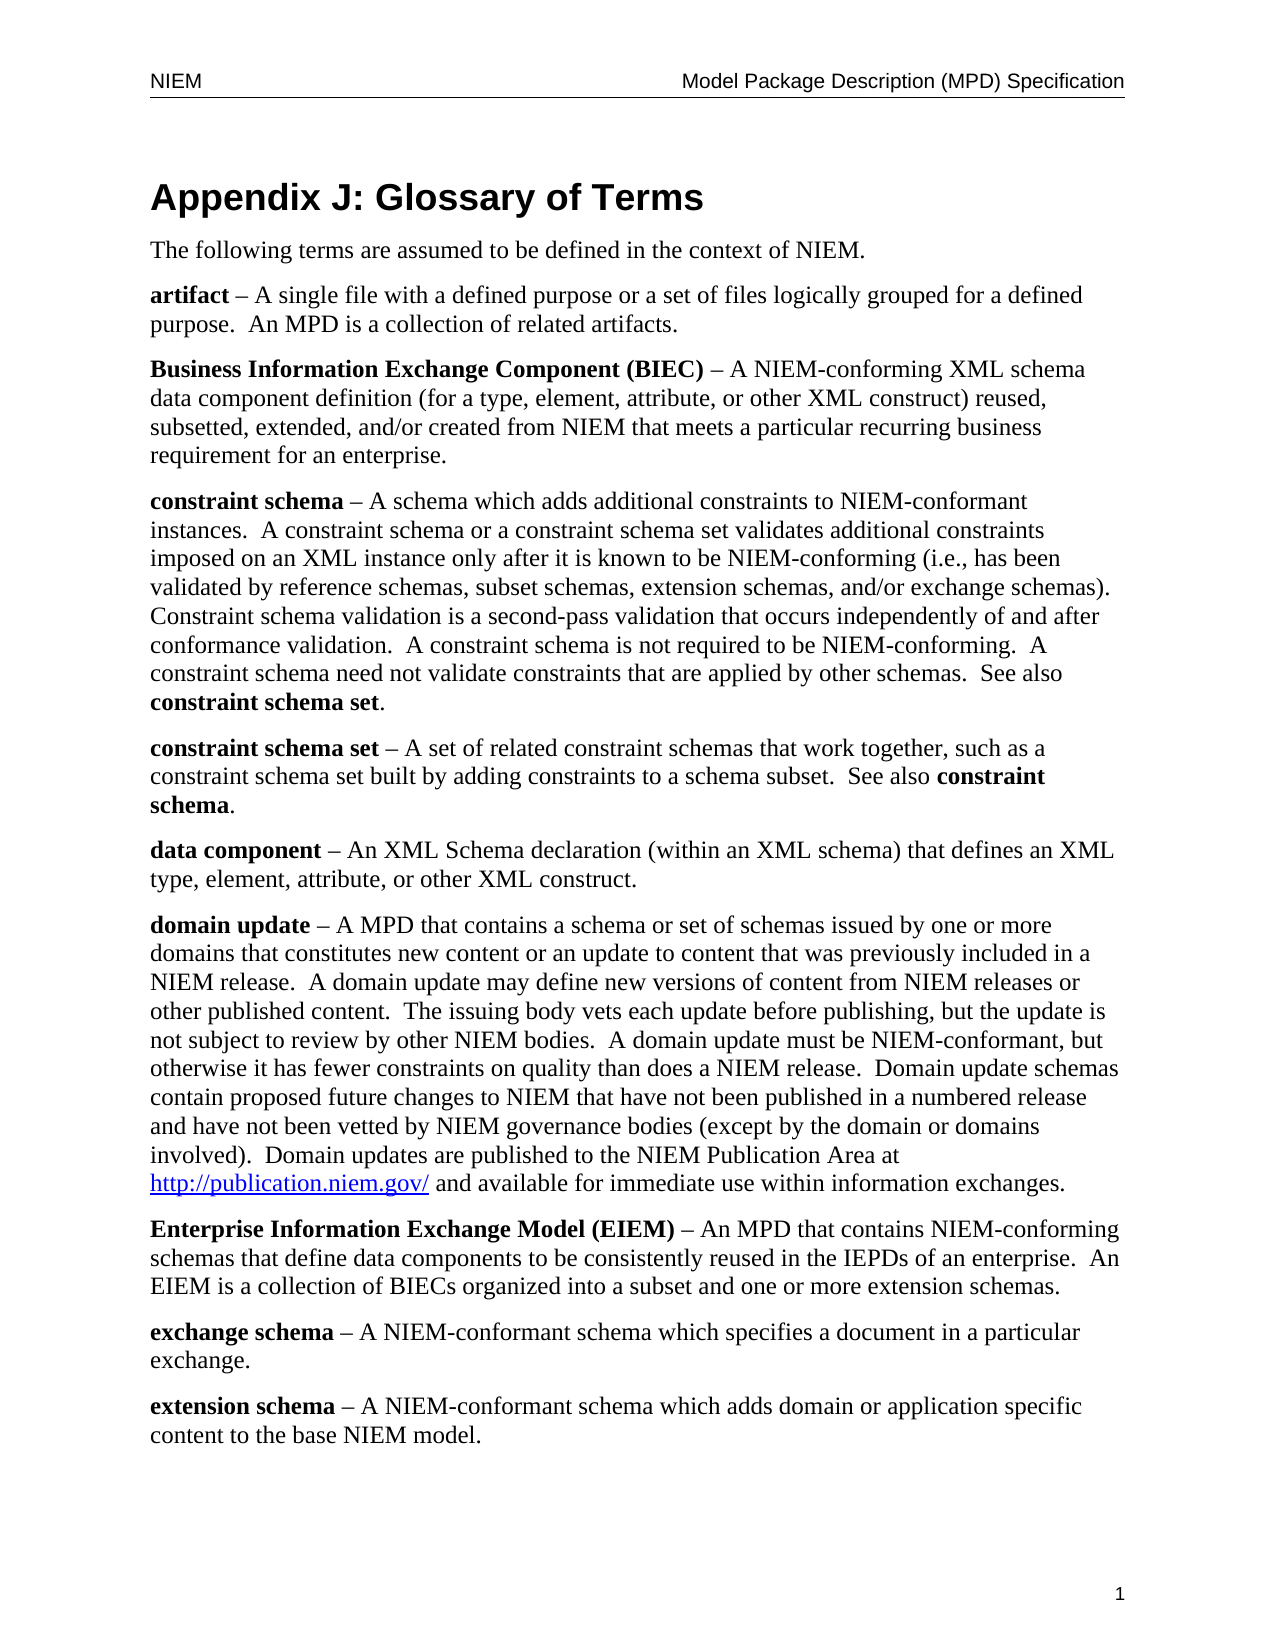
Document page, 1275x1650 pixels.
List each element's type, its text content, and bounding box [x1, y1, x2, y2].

subtitle Glossary of Terms [150, 175, 1125, 218]
text exchange schema – A NIEM-conformant schema which specifies a document in a particular exchange. [150, 1317, 1125, 1374]
text Enterprise Information Exchange Model (EIEM) – An MPD that contains NIEM-conforming schemas that define data components to be consistently reused in the IEPDs of an enterprise. An EIEM is a collection of BIECs organized into a subset and one or more extension schemas. [150, 1214, 1125, 1300]
text constraint schema – A schema which adds additional constraints to NIEM-conformant instances. A constraint schema or a constraint schema set validates additional constraints imposed on an XML instance only after it is known to be NIEM-conforming (i.e., has been validated by reference schemas, subset schemas, extension schemas, and/or exchange schemas). Constraint schema validation is a second-pass validation that occurs independently of and after conformance validation. A constraint schema is not required to be NIEM-conforming. A constraint schema need not validate constraints that are applied by other schemas. See also constraint schema set. [150, 486, 1125, 716]
text constraint schema set – A set of related constraint schemas that work together, such as a constraint schema set built by adding constraints to a schema subset. See also constraint schema. [150, 733, 1125, 819]
text extension schema – A NIEM-conformant schema which adds domain or application specific content to the base NIEM model. [150, 1391, 1125, 1448]
text The following terms are assumed to be defined in the context of NIEM. [150, 235, 1125, 263]
text data component – An XML Schema declaration (within an XML schema) that defines an XML type, element, attribute, or other XML construct. [150, 836, 1125, 893]
text domain update – A MPD that contains a schema or set of schemas issued by one or more domains that constitutes new content or an update to content that was previously included in a NIEM release. A domain update may define new versions of content from NIEM releases or other published content. The issuing body vets each update before publishing, but the update is not subject to review by other NIEM bodies. A domain update must be NIEM-conformant, but otherwise it has fewer constraints on quality than does a NIEM release. Domain update schemas contain proposed future changes to NIEM that have not been published in a numbered release and have not been vetted by NIEM governance bodies (except by the domain or domains involved). Domain updates are published to the NIEM Publication Area at http://publication.niem.gov/ and available for immediate use within information exchanges. [150, 910, 1125, 1197]
text artifact – A single file with a defined purpose or a set of files logically grouped for a defined purpose. An MPD is a collection of related artifacts. [150, 280, 1125, 338]
text Business Information Exchange Component (BIEC) – A NIEM-conforming XML schema data component definition (for a type, element, attribute, or other XML construct) reused, subsetted, extended, and/or created from NIEM that meets a particular recurring business requirement for an enterprise. [150, 354, 1125, 469]
